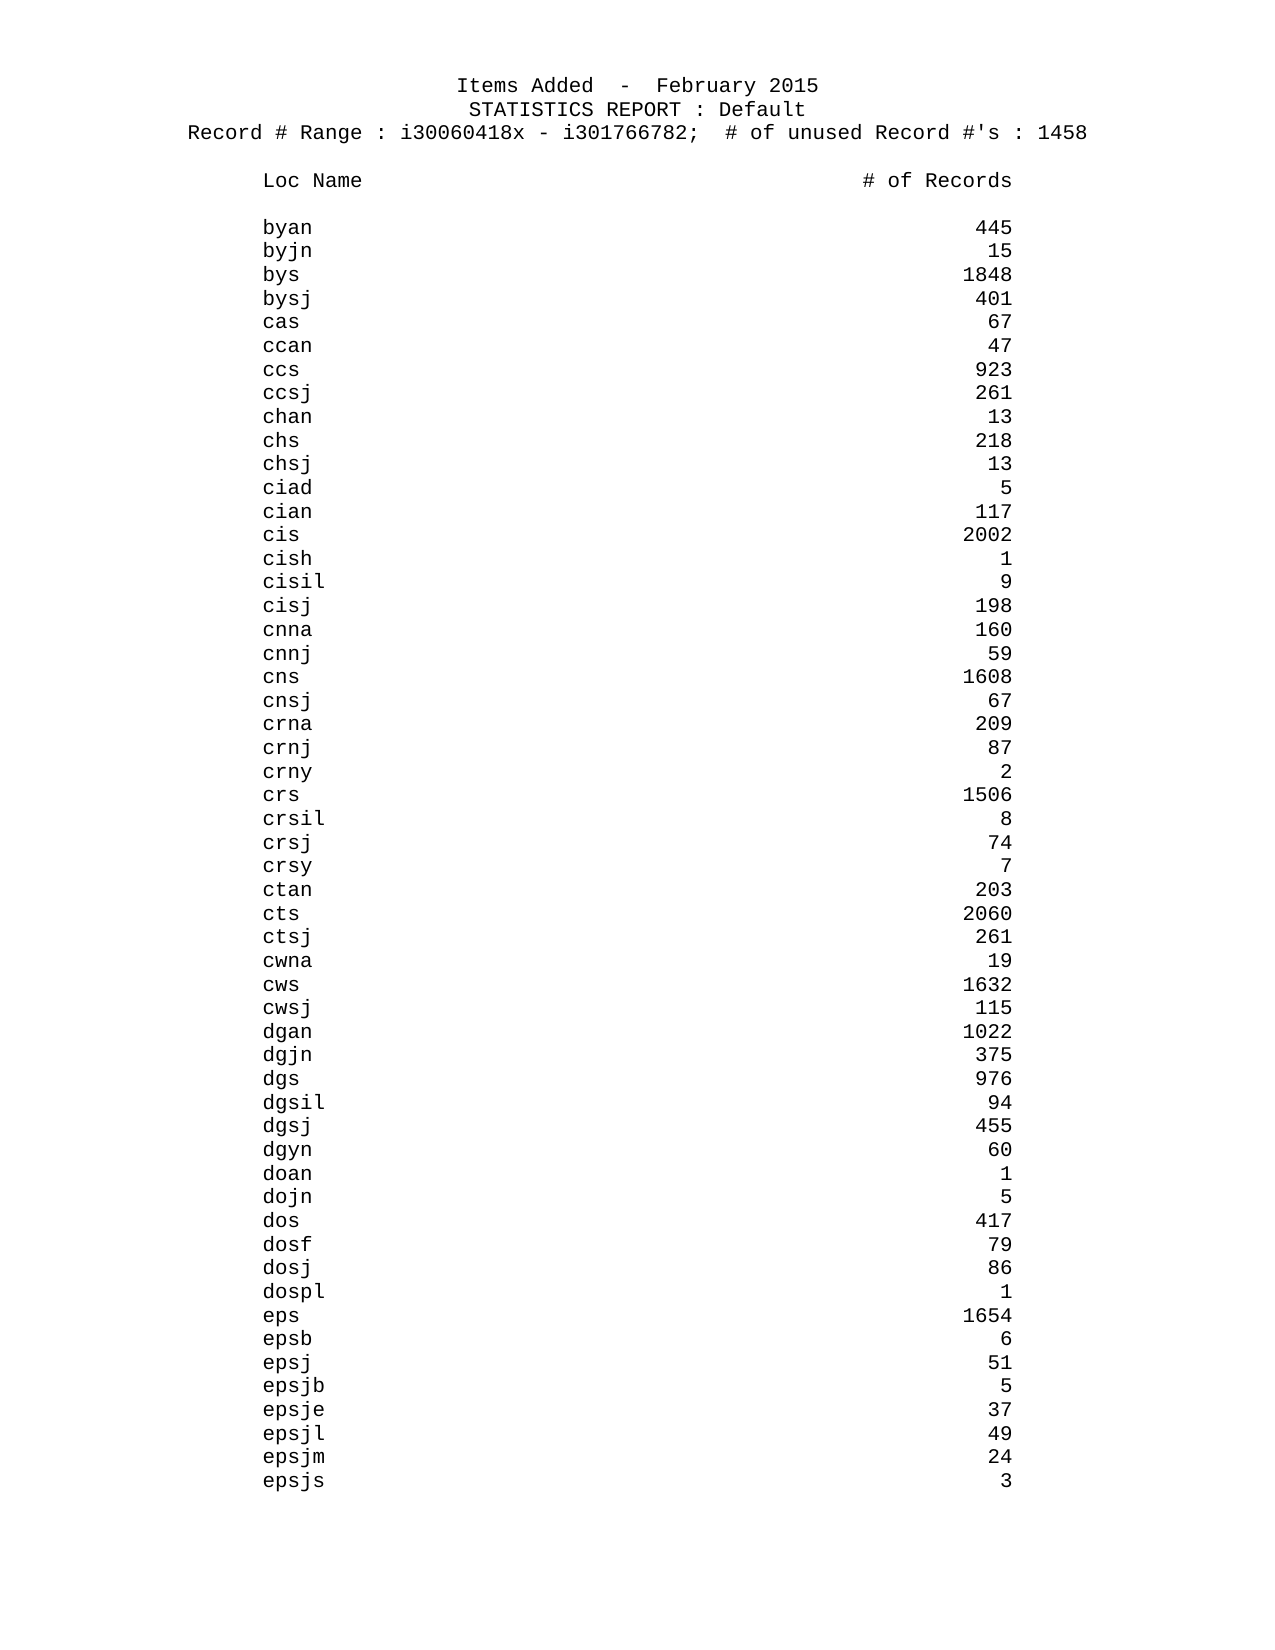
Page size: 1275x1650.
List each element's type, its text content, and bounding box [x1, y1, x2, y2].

text bysj 401 [75, 288, 1200, 311]
text dosj 86 [75, 1257, 1200, 1281]
text dojn 5 [75, 1186, 1200, 1210]
text epsb 6 [75, 1328, 1200, 1352]
text dos 417 [75, 1210, 1200, 1234]
text doan 1 [75, 1163, 1200, 1186]
text crsy 7 [75, 855, 1200, 879]
text cns 1608 [75, 666, 1200, 690]
text cwsj 115 [75, 997, 1200, 1021]
text STATISTICS REPORT : Default [75, 99, 1200, 122]
text chs 218 [75, 430, 1200, 453]
text ccsj 261 [75, 382, 1200, 406]
text epsjm 24 [75, 1446, 1200, 1470]
text ciad 5 [75, 477, 1200, 501]
text epsjb 5 [75, 1376, 1200, 1399]
text cts 2060 [75, 903, 1200, 926]
text cisil 9 [75, 572, 1200, 595]
text chsj 13 [75, 453, 1200, 477]
text cwna 19 [75, 950, 1200, 973]
text epsj 51 [75, 1352, 1200, 1376]
text ctan 203 [75, 879, 1200, 903]
text eps 1654 [75, 1304, 1200, 1328]
text dospl 1 [75, 1281, 1200, 1304]
text epsje 37 [75, 1399, 1200, 1423]
text cis 2002 [75, 524, 1200, 548]
text crna 209 [75, 713, 1200, 737]
text cisj 198 [75, 595, 1200, 619]
text byan 445 [75, 217, 1200, 241]
text cnna 160 [75, 619, 1200, 642]
text dosf 79 [75, 1234, 1200, 1257]
text dgsil 94 [75, 1092, 1200, 1115]
text ccs 923 [75, 359, 1200, 382]
text cws 1632 [75, 973, 1200, 997]
text Record # Range : i30060418x - i301766782; # of unused Record #'s : 1458 [75, 122, 1200, 146]
text crsj 74 [75, 832, 1200, 855]
text crs 1506 [75, 784, 1200, 808]
text cnnj 59 [75, 642, 1200, 666]
text crnj 87 [75, 737, 1200, 761]
text byjn 15 [75, 241, 1200, 264]
text cish 1 [75, 548, 1200, 572]
text dgan 1022 [75, 1021, 1200, 1044]
text chan 13 [75, 406, 1200, 430]
text dgjn 375 [75, 1044, 1200, 1068]
text bys 1848 [75, 264, 1200, 288]
text dgsj 455 [75, 1115, 1200, 1139]
text dgs 976 [75, 1068, 1200, 1092]
text cian 117 [75, 501, 1200, 524]
text dgyn 60 [75, 1139, 1200, 1163]
text ctsj 261 [75, 926, 1200, 950]
text epsjl 49 [75, 1423, 1200, 1446]
text Items Added - February 2015 [75, 75, 1200, 99]
text cas 67 [75, 311, 1200, 335]
text Loc Name # of Records [75, 169, 1200, 193]
text crny 2 [75, 761, 1200, 784]
text epsjs 3 [75, 1470, 1200, 1494]
text crsil 8 [75, 808, 1200, 832]
text ccan 47 [75, 335, 1200, 359]
text cnsj 67 [75, 690, 1200, 713]
